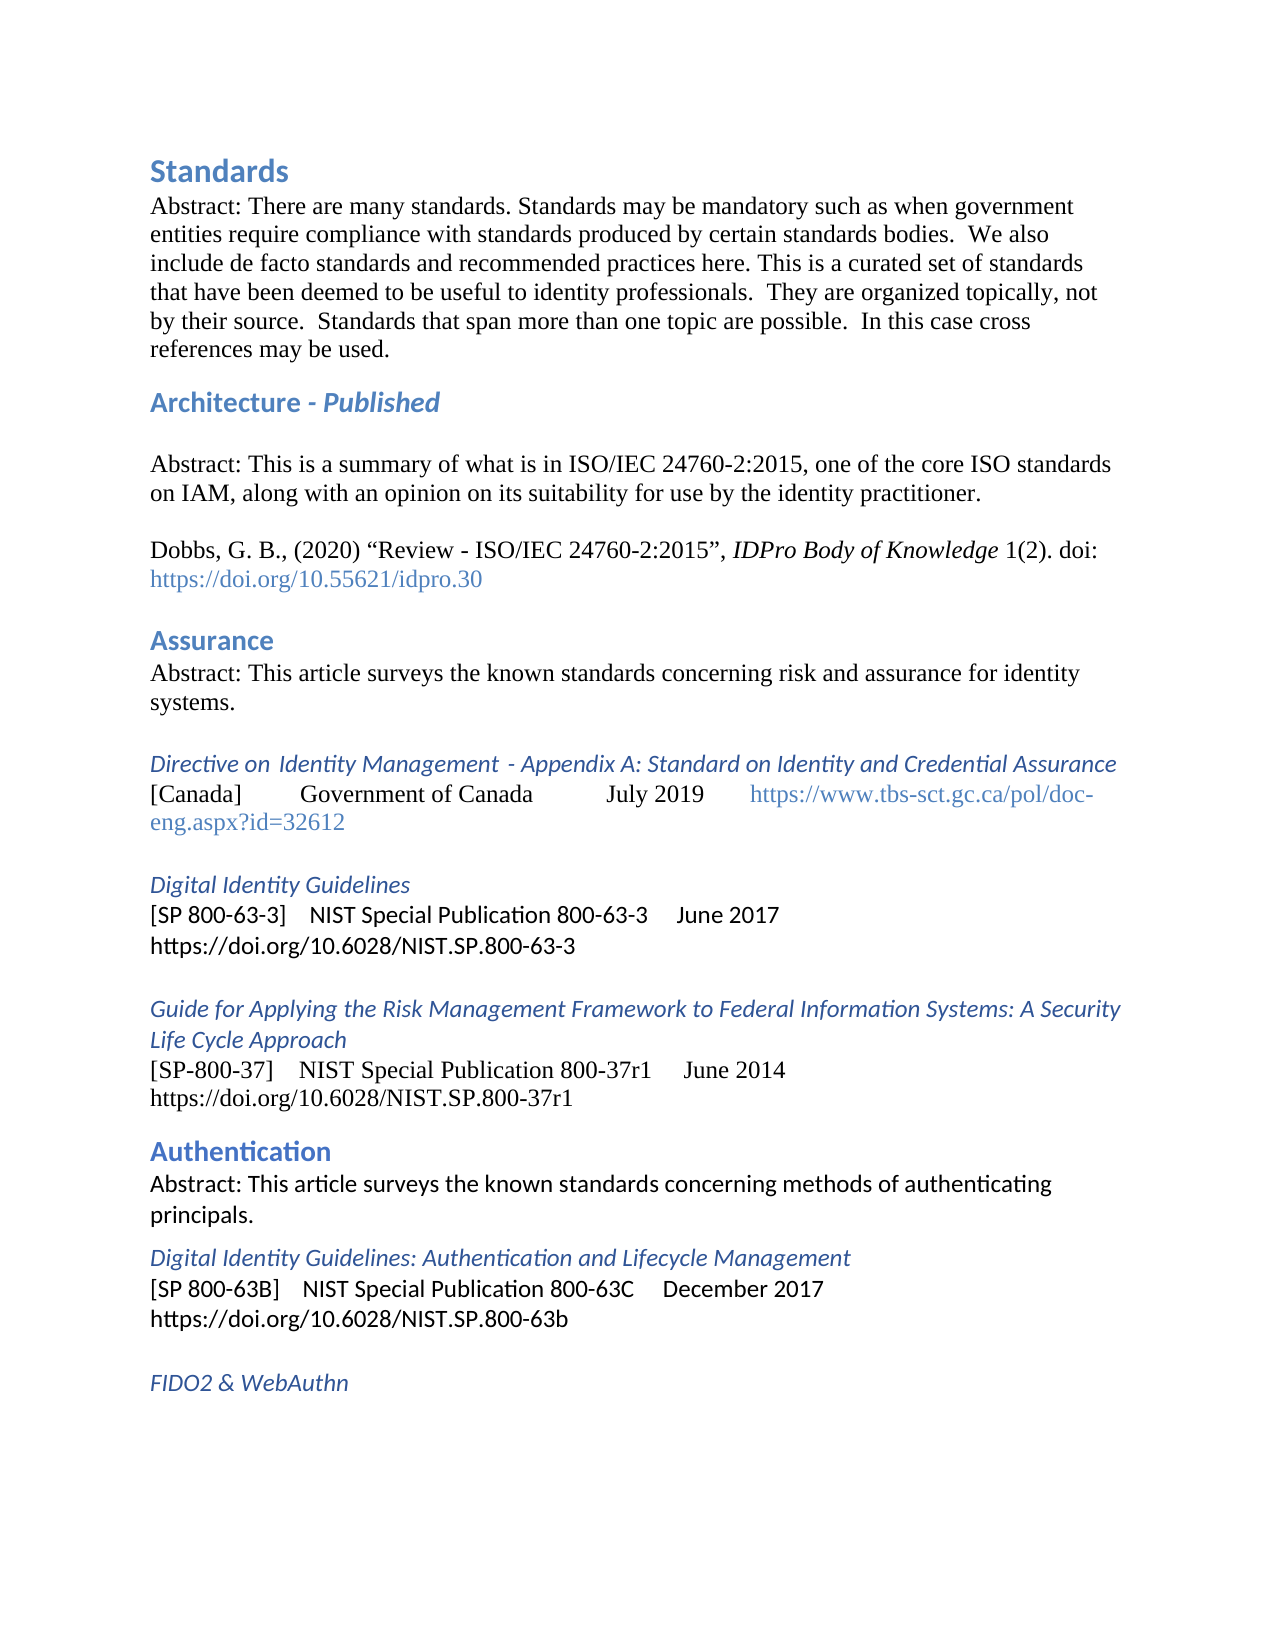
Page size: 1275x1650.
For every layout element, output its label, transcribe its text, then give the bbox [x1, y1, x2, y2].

text Dobbs, G. B., (2020) “Review - ISO/IEC 24760-2:2015”, IDPro Body of Knowledge 1(2). doi: https://doi.org/10.55621/idpro.30 [150, 536, 1125, 593]
text [Canada] Government of Canada July 2019 https://www.tbs-sct.gc.ca/pol/doc-eng.aspx?id=32612 [150, 779, 1125, 836]
text [SP 800-63-3] NIST Special Publication 800-63-3 June 2017 https://doi.org/10.6028/NIST.SP.800-63-3 [150, 900, 1125, 961]
subtitle Standards [150, 150, 1125, 191]
text [SP 800-63B] NIST Special Publication 800-63C December 2017 https://doi.org/10.6028/NIST.SP.800-63b [150, 1273, 1125, 1334]
text [SP-800-37] NIST Special Publication 800-37r1 June 2014 https://doi.org/10.6028/NIST.SP.800-37r1 [150, 1055, 1125, 1112]
subtitle FIDO2 & WebAuthn [150, 1367, 1125, 1397]
subtitle Digital Identity Guidelines: Authentication and Lifecycle Management [150, 1242, 1125, 1273]
text Abstract: This article surveys the known standards concerning methods of authenticating principals. [150, 1169, 1125, 1230]
subtitle Guide for Applying the Risk Management Framework to Federal Information Systems: A Security Life Cycle Approach [150, 994, 1125, 1055]
text Abstract: This article surveys the known standards concerning risk and assurance for identity systems. [150, 658, 1125, 715]
subtitle Directive on Identity Management - Appendix A: Standard on Identity and Credential Assurance [150, 748, 1125, 779]
subtitle Assurance [150, 622, 1125, 658]
subtitle Authentication [150, 1133, 1125, 1169]
subtitle Digital Identity Guidelines [150, 869, 1125, 900]
subtitle Architecture - Published [150, 384, 1125, 420]
